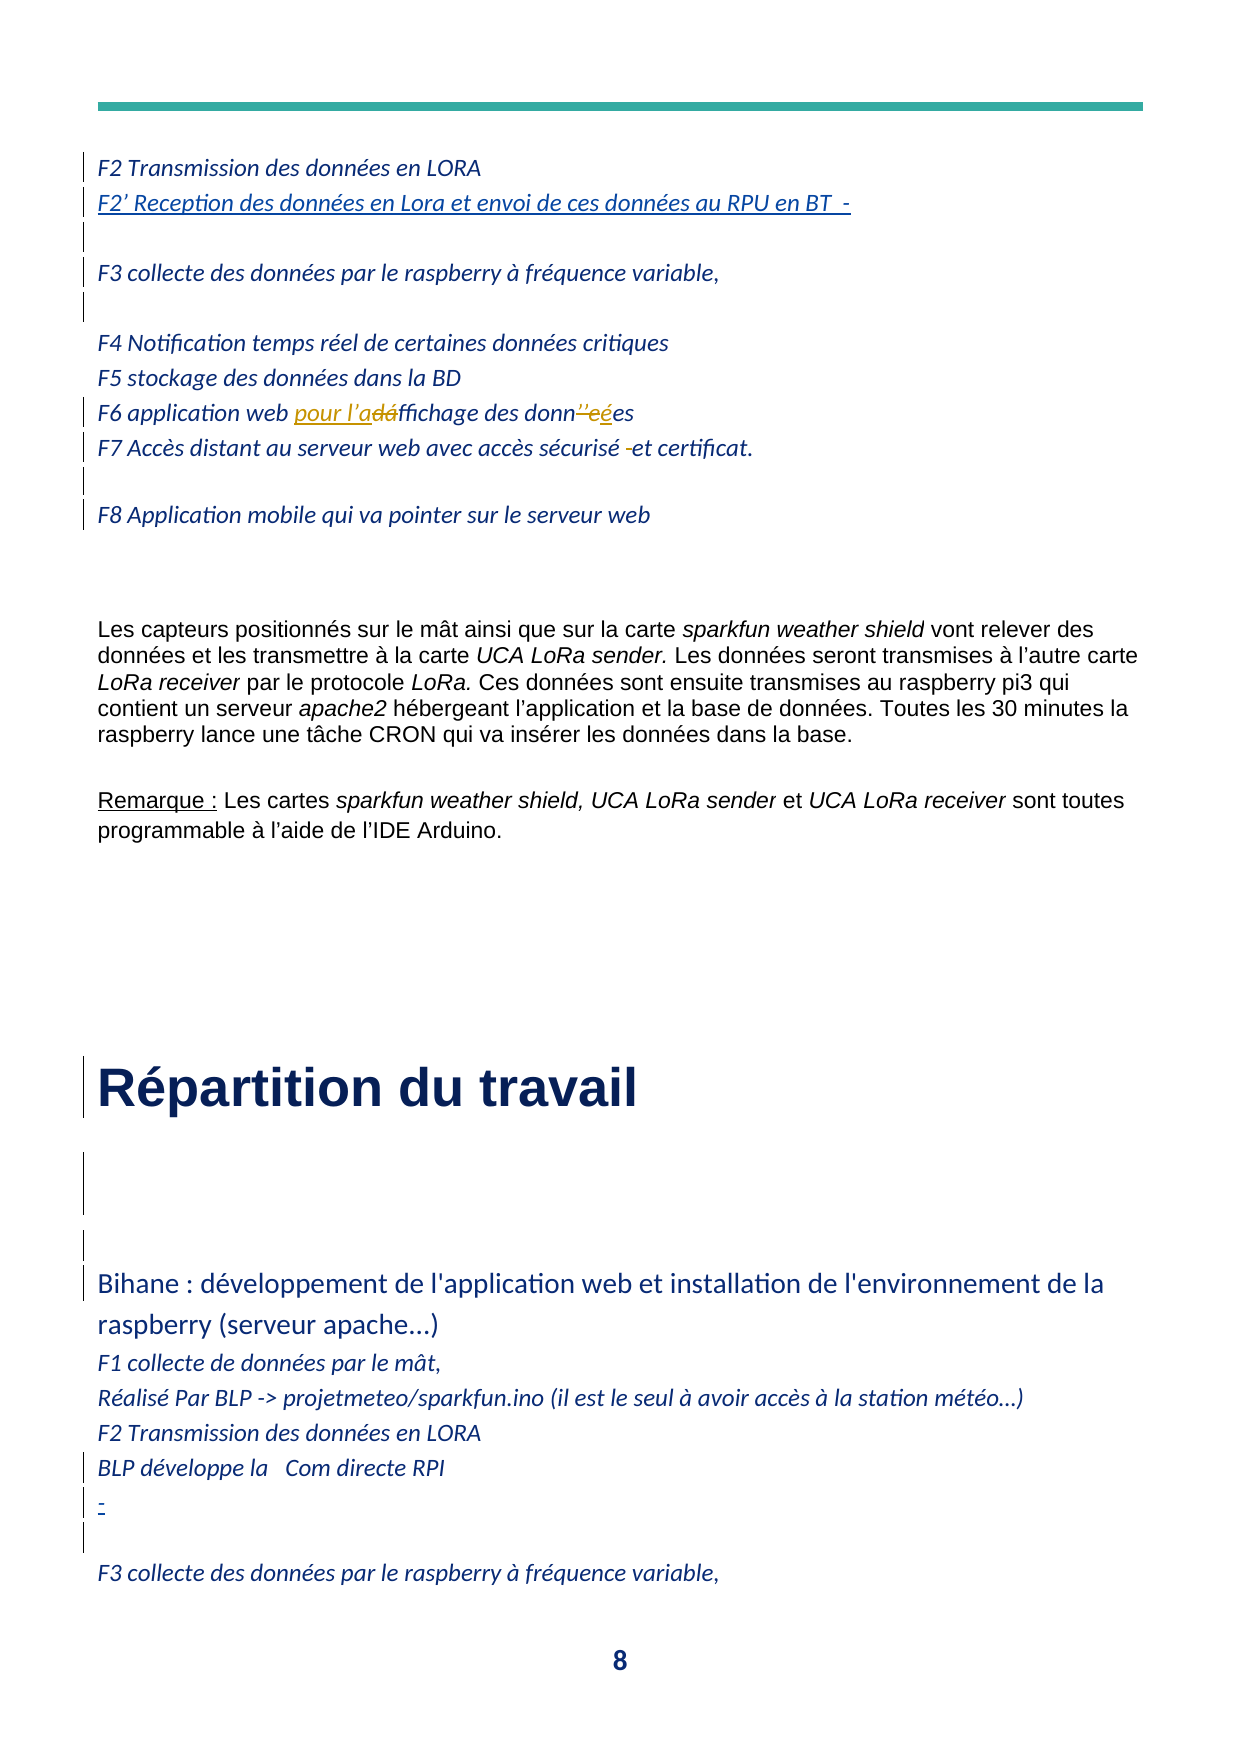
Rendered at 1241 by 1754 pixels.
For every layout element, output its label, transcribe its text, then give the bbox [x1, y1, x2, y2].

text F5 stockage des données dans la BD [97, 362, 1143, 392]
text F1 collecte de données par le mât, [97, 1347, 1143, 1378]
text F2 Transmission des données en LORA [97, 1417, 1143, 1448]
text F8 Application mobile qui va pointer sur le serveur web [97, 499, 1143, 529]
text F3 collecte des données par le raspberry à fréquence variable, [97, 257, 1143, 287]
text Bihane : développement de l'application web et installation de l'environnement de la raspberry (serveur apache...) [97, 1265, 1143, 1342]
text F6 application web ffichage des donnes [97, 397, 1143, 427]
text Les capteurs positionnés sur le mât ainsi que sur la carte sparkfun weather shield vont relever des données et les transmettre à la carte UCA LoRa sender. Les données seront transmises à l’autre carte LoRa receiver par le protocole LoRa. Ces données sont ensuite transmises au raspberry pi3 qui contient un serveur apache2 hébergeant l’application et la base de données. Toutes les 30 minutes la raspberry lance une tâche CRON qui va insérer les données dans la base. [853, 616, 1143, 748]
text F4 Notification temps réel de certaines données critiques [97, 327, 1143, 357]
text Remarque : Les cartes sparkfun weather shield, UCA LoRa sender et UCA LoRa receiver sont toutes programmable à l’aide de l’IDE Arduino. [97, 748, 1143, 844]
text F3 collecte des données par le raspberry à fréquence variable, [97, 1557, 1143, 1588]
text F7 Accès distant au serveur web avec accès sécurisé et certificat. [97, 432, 1143, 462]
text BLP développe la Com directe RPI [97, 1452, 1143, 1483]
text F2 Transmission des données en LORA [97, 152, 1143, 182]
text Réalisé Par BLP -> projetmeteo/sparkfun.ino (il est le seul à avoir accès à la station météo…) [97, 1382, 1143, 1413]
subtitle Répartition du travail [97, 1056, 1143, 1118]
